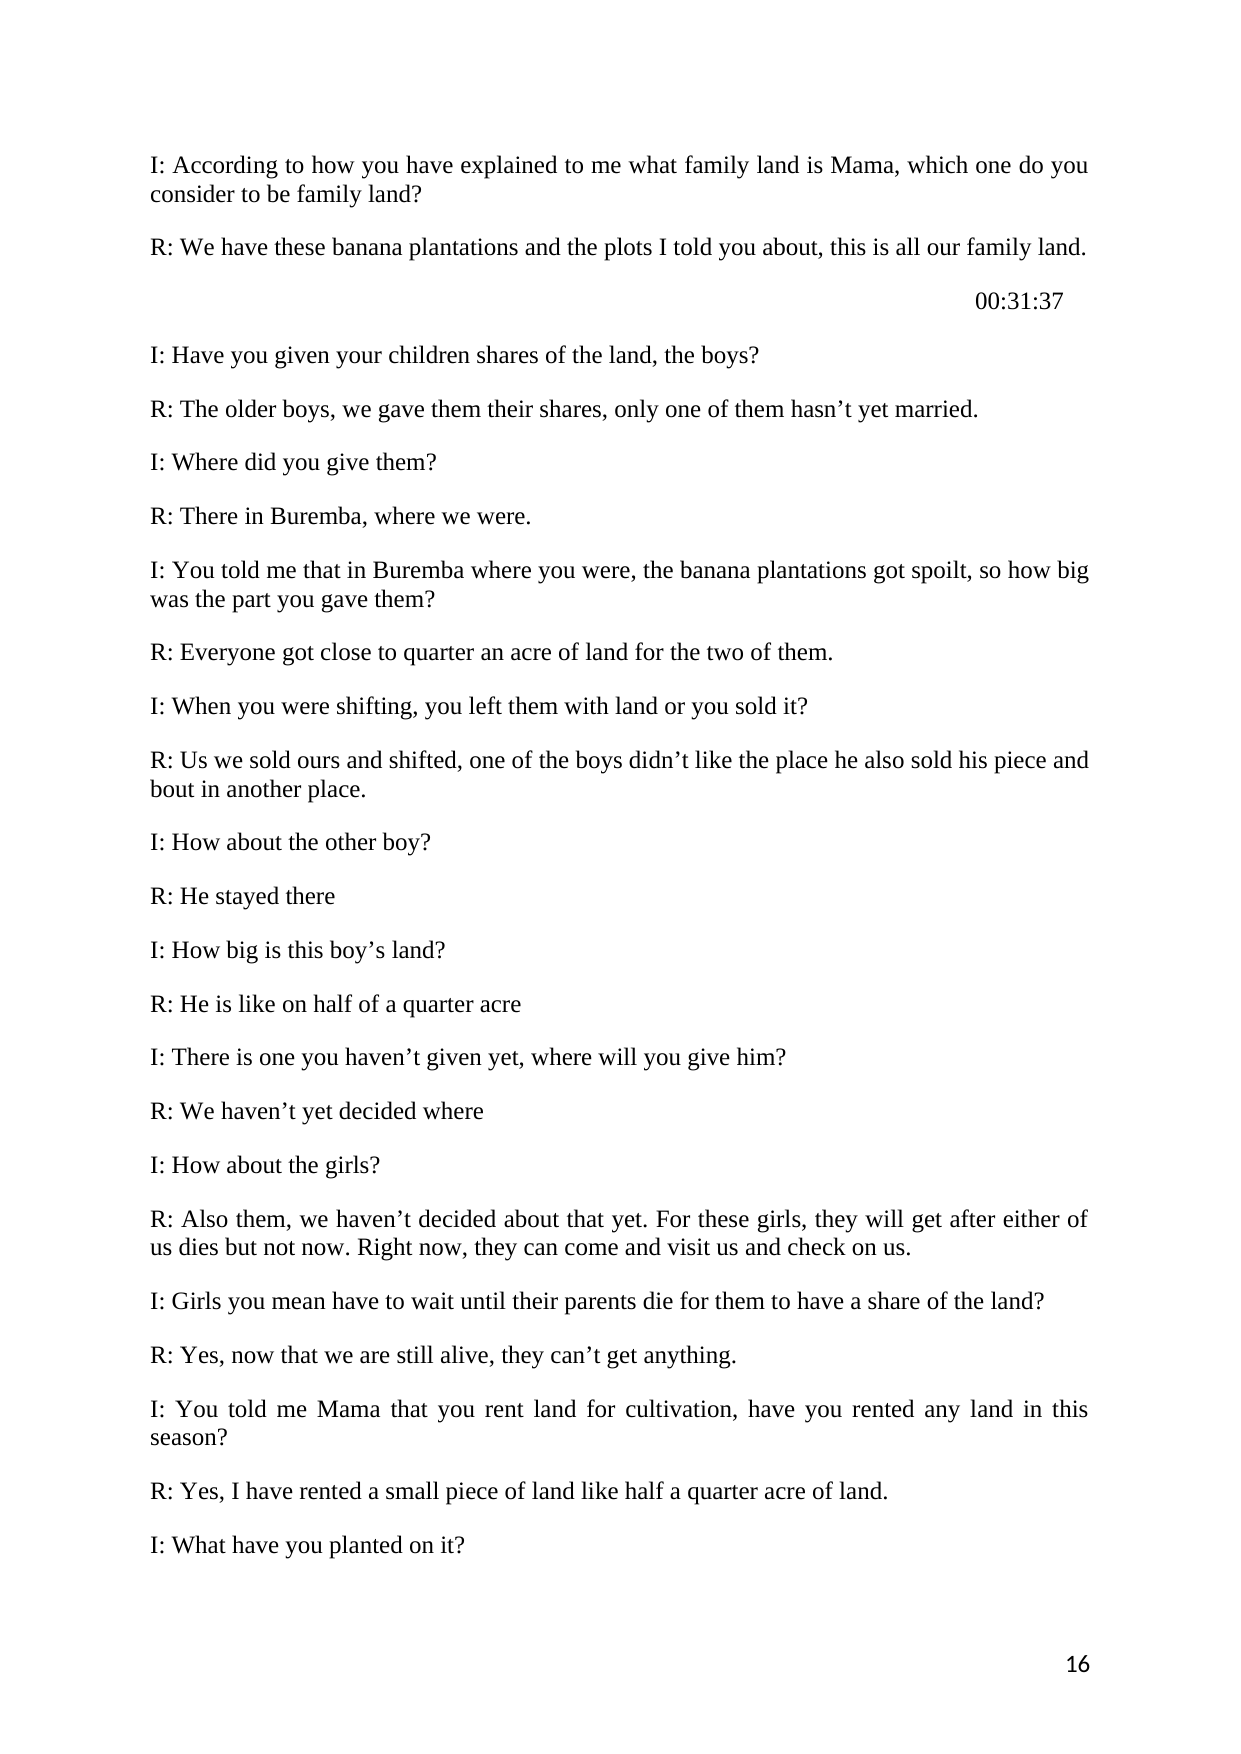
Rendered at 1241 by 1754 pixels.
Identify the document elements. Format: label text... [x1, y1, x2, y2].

text R: Yes, now that we are still alive, they can’t get anything. [150, 1340, 1090, 1369]
text I: How big is this boy’s land? [150, 935, 1090, 964]
text R: We have these banana plantations and the plots I told you about, this is all our family land. [150, 232, 1090, 261]
text I: According to how you have explained to me what family land is Mama, which one do you consider to be family land? [150, 150, 1090, 207]
text R: Everyone got close to quarter an acre of land for the two of them. [150, 637, 1090, 666]
text R: Also them, we haven’t decided about that yet. For these girls, they will get after either of us dies but not now. Right now, they can come and visit us and check on us. [150, 1204, 1090, 1261]
text I: How about the other boy? [150, 827, 1090, 856]
text R: We haven’t yet decided where [150, 1096, 1090, 1125]
text I: There is one you haven’t given yet, where will you give him? [150, 1042, 1090, 1071]
text I: When you were shifting, you left them with land or you sold it? [150, 691, 1090, 720]
text R: Us we sold ours and shifted, one of the boys didn’t like the place he also sold his piece and bout in another place. [150, 745, 1090, 802]
text I: You told me that in Buremba where you were, the banana plantations got spoilt, so how big was the part you gave them? [150, 555, 1090, 612]
text I: What have you planted on it? [150, 1530, 1090, 1559]
text I: Where did you give them? [150, 447, 1090, 476]
text I: You told me Mama that you rent land for cultivation, have you rented any land in this season? [150, 1394, 1090, 1451]
text R: He stayed there [150, 881, 1090, 910]
text I: Girls you mean have to wait until their parents die for them to have a share of the land? [150, 1286, 1090, 1315]
text I: Have you given your children shares of the land, the boys? [150, 340, 1090, 369]
text R: There in Buremba, where we were. [150, 501, 1090, 530]
text R: The older boys, we gave them their shares, only one of them hasn’t yet married. [150, 394, 1090, 422]
text R: Yes, I have rented a small piece of land like half a quarter acre of land. [150, 1476, 1090, 1505]
text 00:31:37 [900, 286, 1090, 315]
text R: He is like on half of a quarter acre [150, 989, 1090, 1017]
text I: How about the girls? [150, 1150, 1090, 1179]
